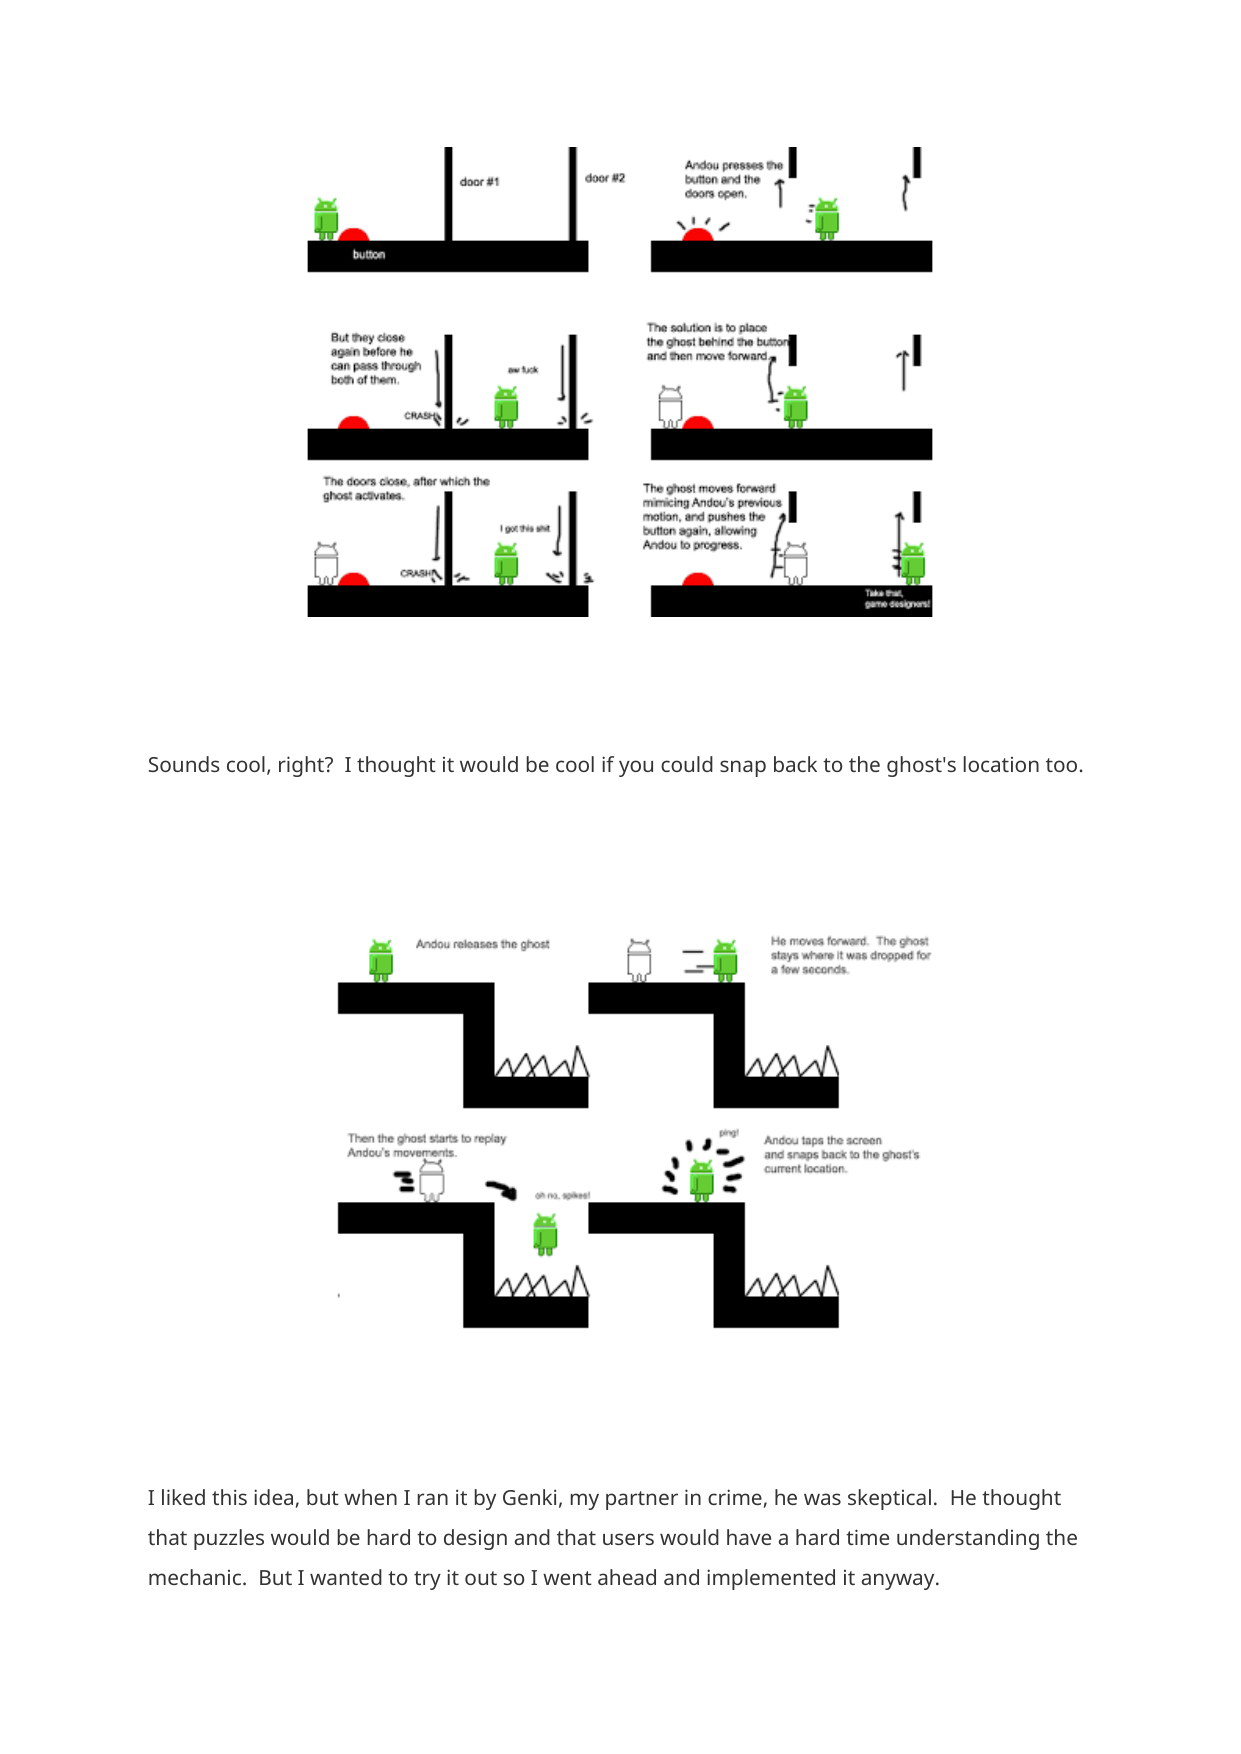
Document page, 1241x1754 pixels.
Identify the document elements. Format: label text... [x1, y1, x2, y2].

picture [307, 921, 933, 1391]
text I liked this idea, but when I ran it by Genki, my partner in crime, he was skeptical. He thought that puzzles would be hard to design and that users would have a hard time understanding the mechanic. But I wanted to try it out so I went ahead and implemented it anyway. [148, 1472, 1093, 1592]
picture [307, 147, 933, 617]
text Sounds cool, right? I thought it would be cool if you could snap back to the ghost's location too. [148, 738, 1093, 778]
